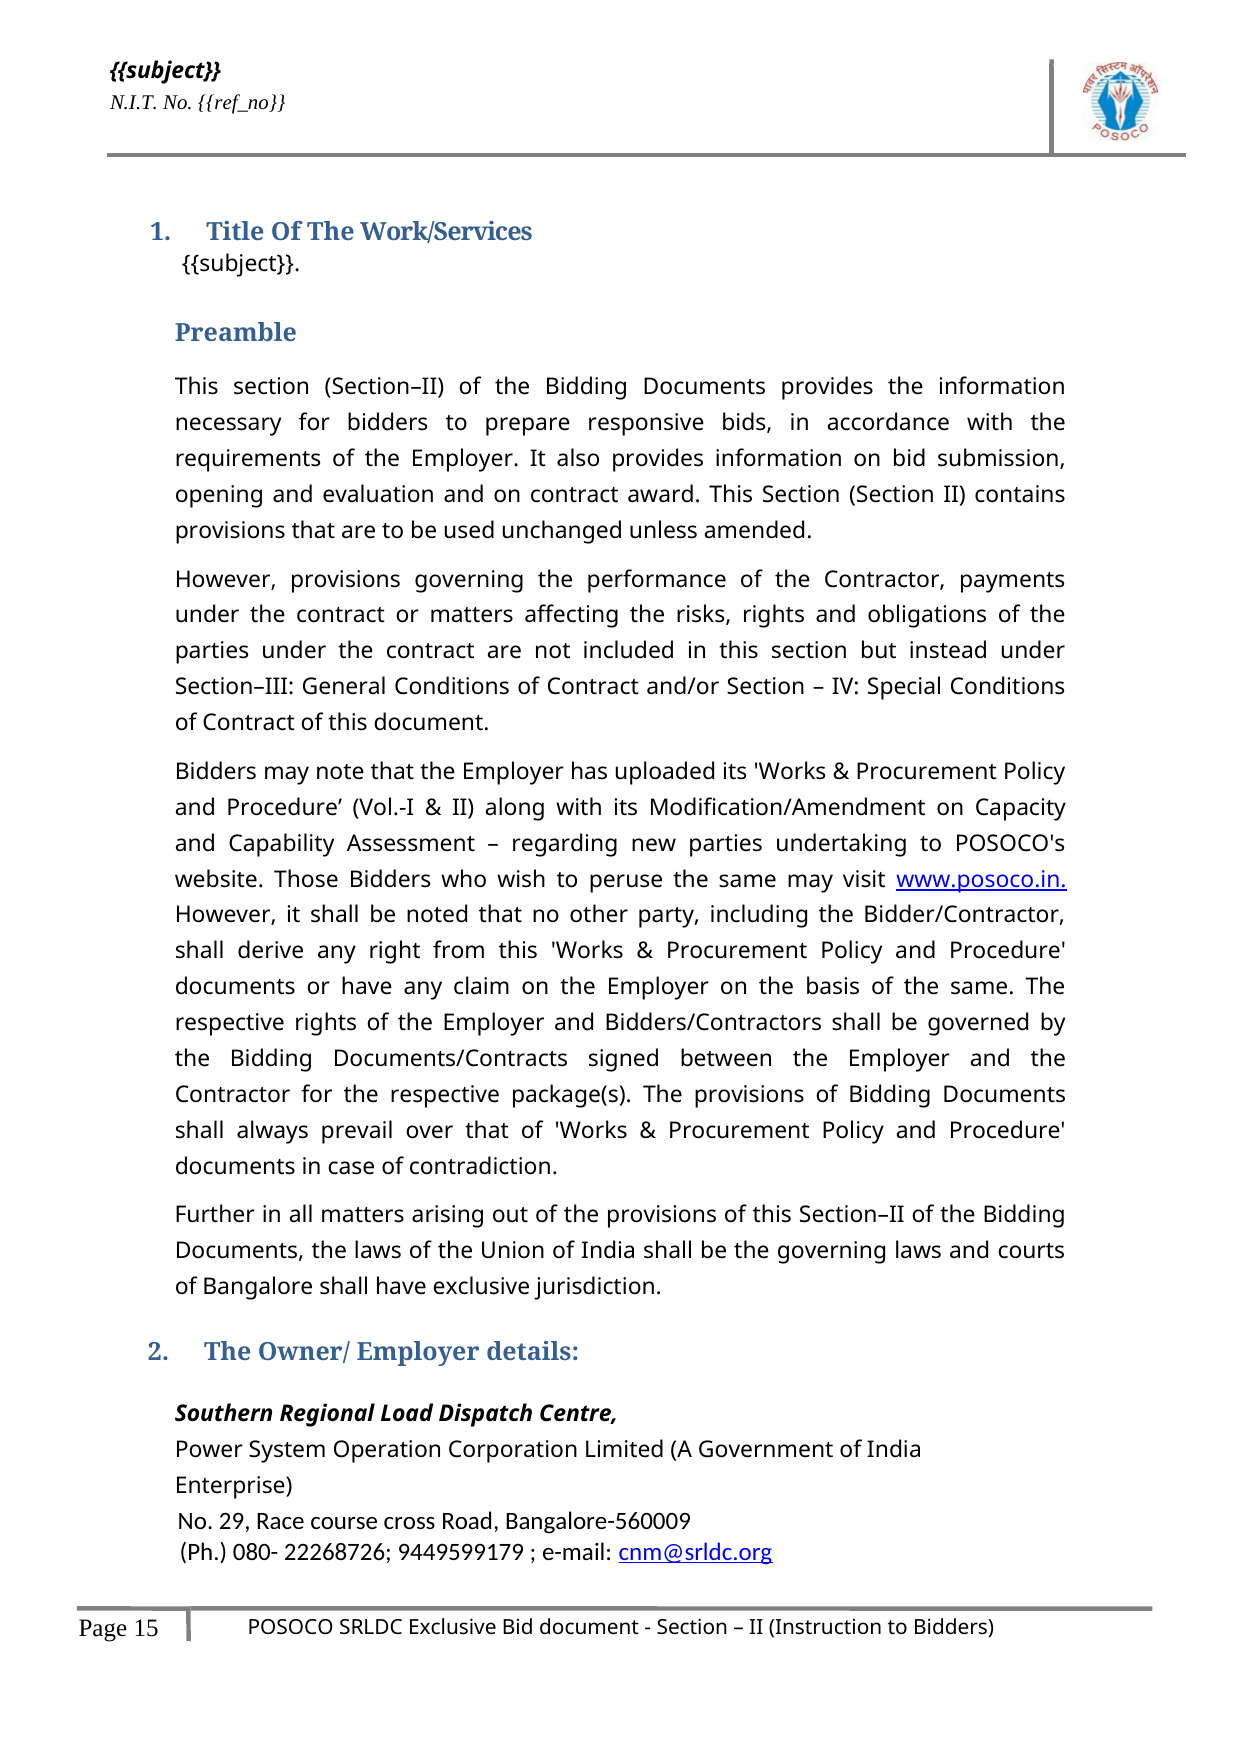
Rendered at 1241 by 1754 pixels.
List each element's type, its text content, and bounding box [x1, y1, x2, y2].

text Bidders may note that the Employer has uploaded its 'Works & Procurement Policy and Procedure’ (Vol.-I & II) along with its Modification/Amendment on Capacity and Capability Assessment – regarding new parties undertaking to POSOCO's website. Those Bidders who wish to peruse the same may visit www.posoco.in. However, it shall be noted that no other party, including the Bidder/Contractor, shall derive any right from this 'Works & Procurement Policy and Procedure' documents or have any claim on the Employer on the basis of the same. The respective rights of the Employer and Bidders/Contractors shall be governed by the Bidding Documents/Contracts signed between the Employer and the Contractor for the respective package(s). The provisions of Bidding Documents shall always prevail over that of 'Works & Procurement Policy and Procedure' documents in case of contradiction. [174, 755, 1067, 1181]
text However, provisions governing the performance of the Contractor, payments under the contract or matters affecting the risks, rights and obligations of the parties under the contract are not included in this section but instead under Section–III: General Conditions of Contract and/or Section – IV: Special Conditions of Contract of this document. [174, 562, 1066, 737]
picture [1082, 62, 1159, 141]
text (Ph.) 080- 22268726; 9449599179 ; e-mail: cnm@srldc.org [162, 1536, 1092, 1566]
list The Owner/ Employer details: [148, 1334, 1092, 1368]
text Preamble [148, 314, 1092, 348]
text Southern Regional Load Dispatch Centre, [174, 1397, 903, 1428]
text Further in all matters arising out of the provisions of this Section–II of the Bidding Documents, the laws of the Union of India shall be the governing laws and courts of Bangalore shall have exclusive jurisdiction. [174, 1198, 1067, 1302]
text Power System Operation Corporation Limited (A Government of India Enterprise) [174, 1433, 1033, 1500]
text This section (Section–II) of the Bidding Documents provides the information necessary for bidders to prepare responsive bids, in accordance with the requirements of the Employer. It also provides information on bid submission, opening and evaluation and on contract award. This Section (Section II) contains provisions that are to be used unchanged unless amended. [174, 370, 1066, 545]
text {{subject}}. [176, 247, 1092, 278]
text No. 29, Race course cross Road, Bangalore-560009 [148, 1505, 1092, 1536]
list Title Of The Work/Services [150, 213, 1092, 247]
